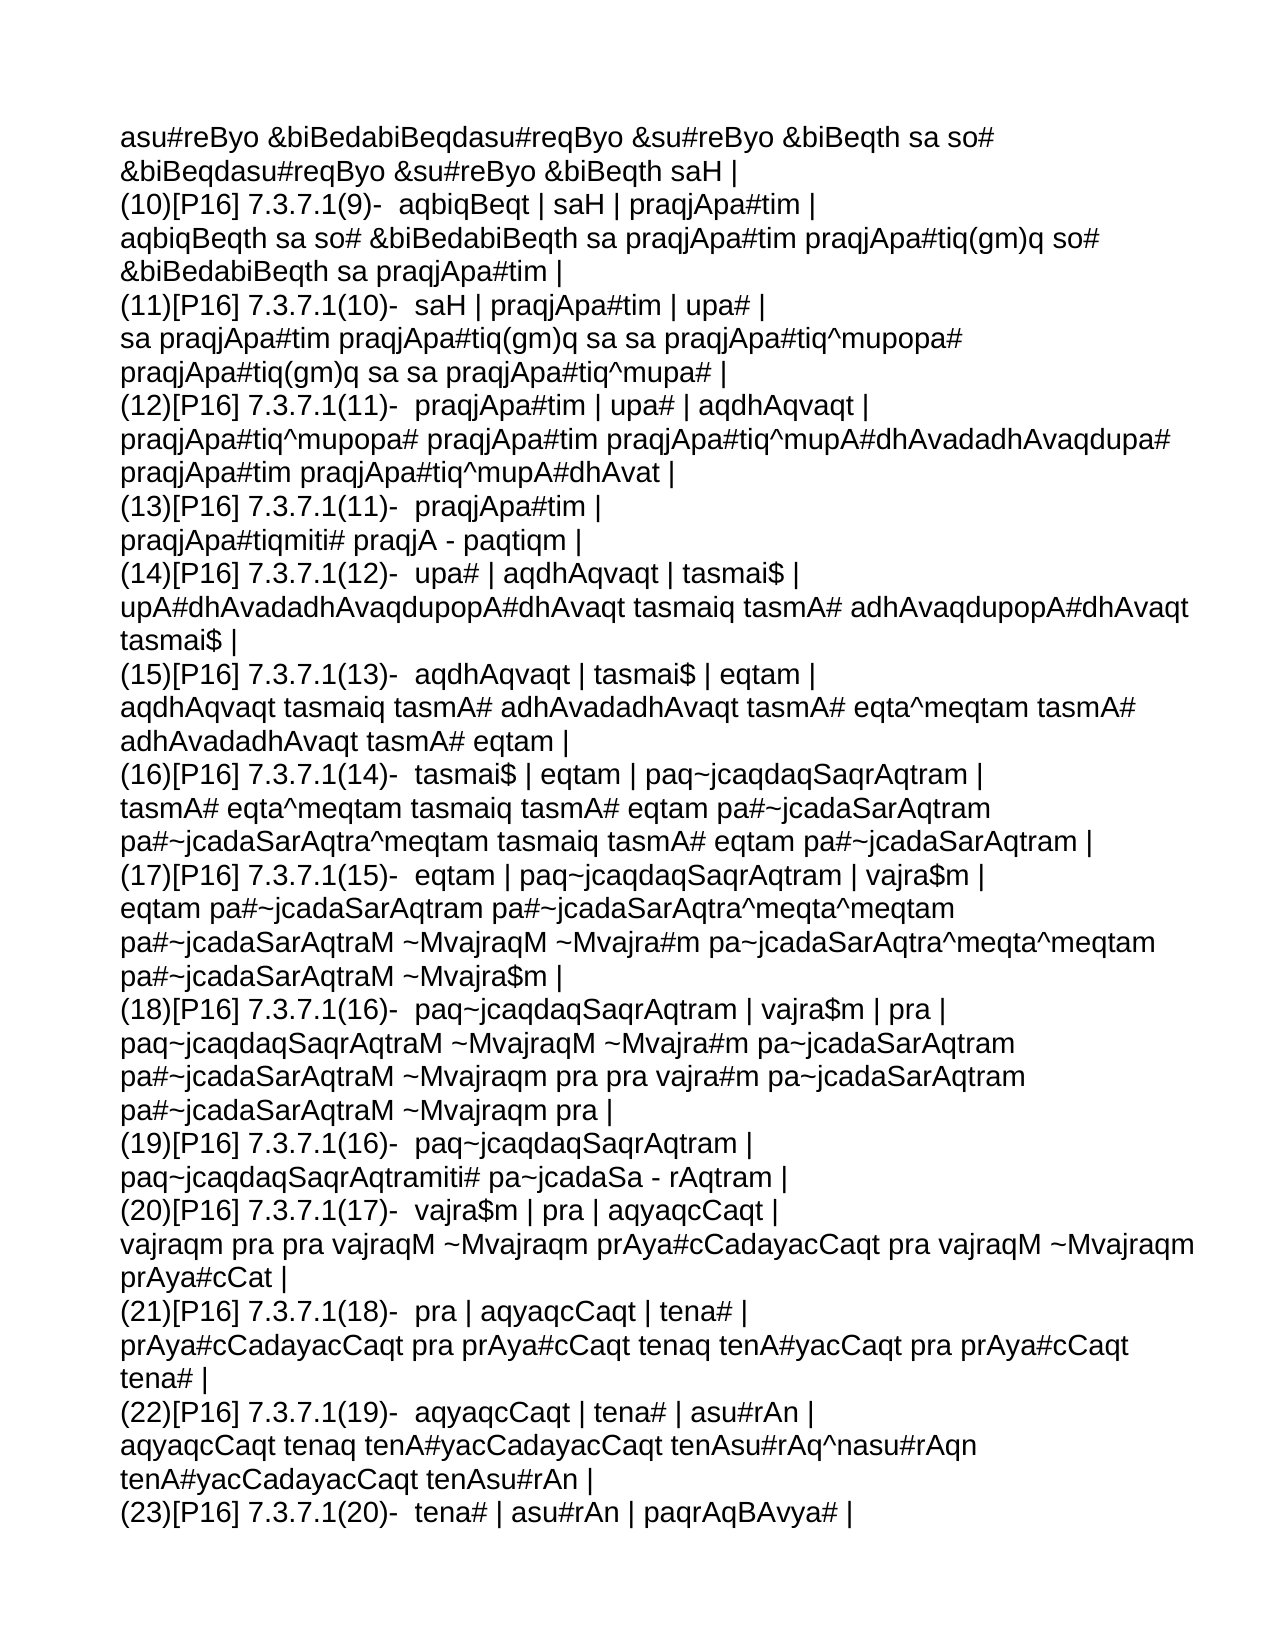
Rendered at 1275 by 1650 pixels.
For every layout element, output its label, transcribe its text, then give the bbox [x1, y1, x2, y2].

text (18)[P16] 7.3.7.1(16)- paq~jcaqdaqSaqrAqtram | vajra$m | pra | [120, 992, 1200, 1026]
text eqtam pa#~jcadaSarAqtram pa#~jcadaSarAqtra^meqta^meqtam pa#~jcadaSarAqtraM ~MvajraqM ~Mvajra#m pa~jcadaSarAqtra^meqta^meqtam pa#~jcadaSarAqtraM ~Mvajra$m | [120, 891, 1200, 992]
text (19)[P16] 7.3.7.1(16)- paq~jcaqdaqSaqrAqtram | [120, 1126, 1200, 1160]
text (13)[P16] 7.3.7.1(11)- praqjApa#tim | [120, 489, 1200, 522]
text (14)[P16] 7.3.7.1(12)- upa# | aqdhAqvaqt | tasmai$ | [120, 556, 1200, 589]
text sa praqjApa#tim praqjApa#tiq(gm)q sa sa praqjApa#tiq^mupopa# praqjApa#tiq(gm)q sa sa praqjApa#tiq^mupa# | [120, 321, 1200, 388]
text (23)[P16] 7.3.7.1(20)- tena# | asu#rAn | paqrAqBAvya# | [120, 1495, 1200, 1529]
text tasmA# eqta^meqtam tasmaiq tasmA# eqtam pa#~jcadaSarAqtram pa#~jcadaSarAqtra^meqtam tasmaiq tasmA# eqtam pa#~jcadaSarAqtram | [120, 791, 1200, 858]
text paq~jcaqdaqSaqrAqtraM ~MvajraqM ~Mvajra#m pa~jcadaSarAqtram pa#~jcadaSarAqtraM ~Mvajraqm pra pra vajra#m pa~jcadaSarAqtram pa#~jcadaSarAqtraM ~Mvajraqm pra | [120, 1026, 1200, 1126]
text praqjApa#tiqmiti# praqjA - paqtiqm | [120, 522, 1200, 556]
text asu#reByo &biBedabiBeqdasu#reqByo &su#reByo &biBeqth sa so# &biBeqdasu#reqByo &su#reByo &biBeqth saH | [120, 120, 1200, 187]
text aqdhAqvaqt tasmaiq tasmA# adhAvadadhAvaqt tasmA# eqta^meqtam tasmA# adhAvadadhAvaqt tasmA# eqtam | [120, 690, 1200, 757]
text (20)[P16] 7.3.7.1(17)- vajra$m | pra | aqyaqcCaqt | [120, 1193, 1200, 1227]
text (15)[P16] 7.3.7.1(13)- aqdhAqvaqt | tasmai$ | eqtam | [120, 657, 1200, 690]
text aqbiqBeqth sa so# &biBedabiBeqth sa praqjApa#tim praqjApa#tiq(gm)q so# &biBedabiBeqth sa praqjApa#tim | [120, 221, 1200, 288]
text (16)[P16] 7.3.7.1(14)- tasmai$ | eqtam | paq~jcaqdaqSaqrAqtram | [120, 757, 1200, 791]
text paq~jcaqdaqSaqrAqtramiti# pa~jcadaSa - rAqtram | [120, 1160, 1200, 1193]
text (11)[P16] 7.3.7.1(10)- saH | praqjApa#tim | upa# | [120, 288, 1200, 321]
text (10)[P16] 7.3.7.1(9)- aqbiqBeqt | saH | praqjApa#tim | [120, 187, 1200, 221]
text vajraqm pra pra vajraqM ~Mvajraqm prAya#cCadayacCaqt pra vajraqM ~Mvajraqm prAya#cCat | [120, 1227, 1200, 1294]
text (22)[P16] 7.3.7.1(19)- aqyaqcCaqt | tena# | asu#rAn | [120, 1394, 1200, 1428]
text upA#dhAvadadhAvaqdupopA#dhAvaqt tasmaiq tasmA# adhAvaqdupopA#dhAvaqt tasmai$ | [120, 589, 1200, 657]
text (21)[P16] 7.3.7.1(18)- pra | aqyaqcCaqt | tena# | [120, 1294, 1200, 1327]
text (17)[P16] 7.3.7.1(15)- eqtam | paq~jcaqdaqSaqrAqtram | vajra$m | [120, 858, 1200, 891]
text aqyaqcCaqt tenaq tenA#yacCadayacCaqt tenAsu#rAq^nasu#rAqn tenA#yacCadayacCaqt tenAsu#rAn | [120, 1428, 1200, 1495]
text (12)[P16] 7.3.7.1(11)- praqjApa#tim | upa# | aqdhAqvaqt | [120, 388, 1200, 422]
text prAya#cCadayacCaqt pra prAya#cCaqt tenaq tenA#yacCaqt pra prAya#cCaqt tena# | [120, 1327, 1200, 1394]
text praqjApa#tiq^mupopa# praqjApa#tim praqjApa#tiq^mupA#dhAvadadhAvaqdupa# praqjApa#tim praqjApa#tiq^mupA#dhAvat | [120, 422, 1200, 489]
